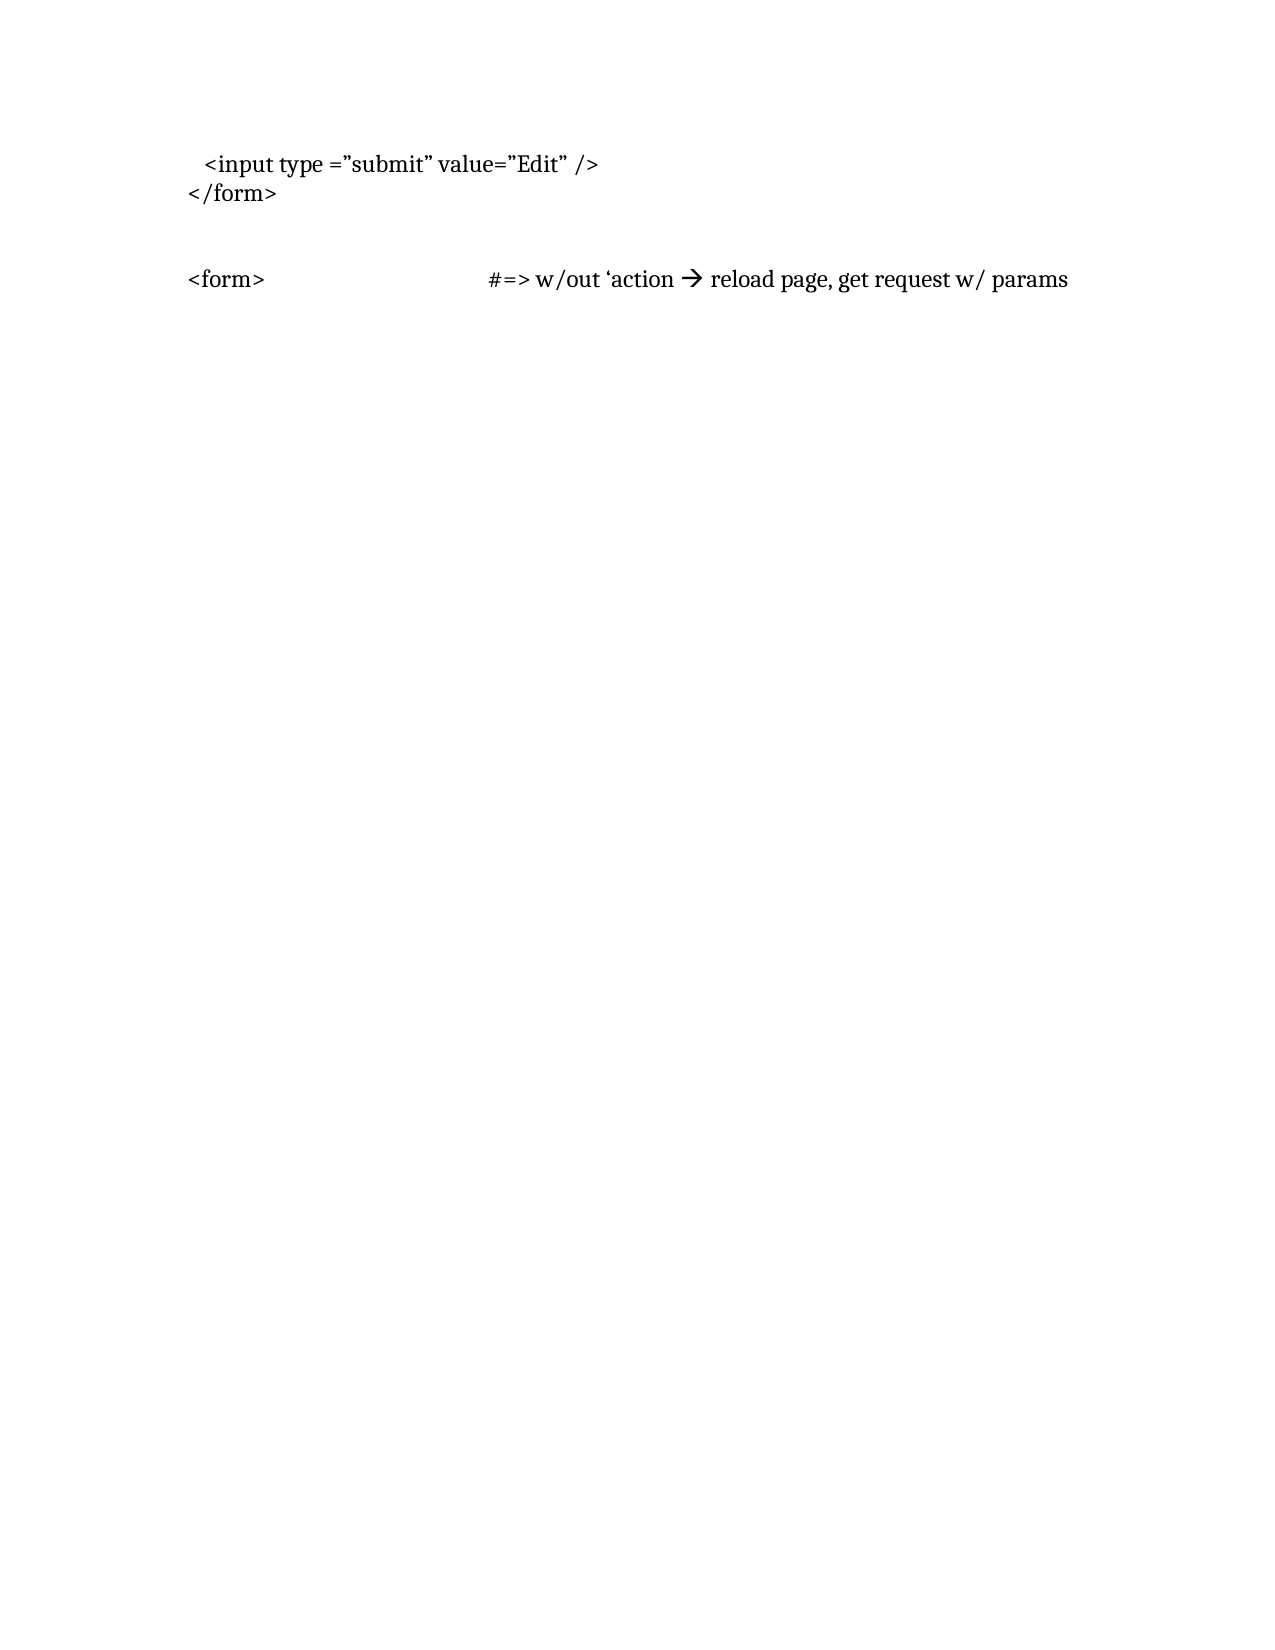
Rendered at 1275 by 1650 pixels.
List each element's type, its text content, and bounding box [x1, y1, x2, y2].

text </form> [187, 179, 1087, 207]
text <input type =”submit” value=”Edit” /> [187, 150, 1087, 179]
text <form> #=> w/out ‘action reload page, get request w/ params [187, 265, 1087, 294]
